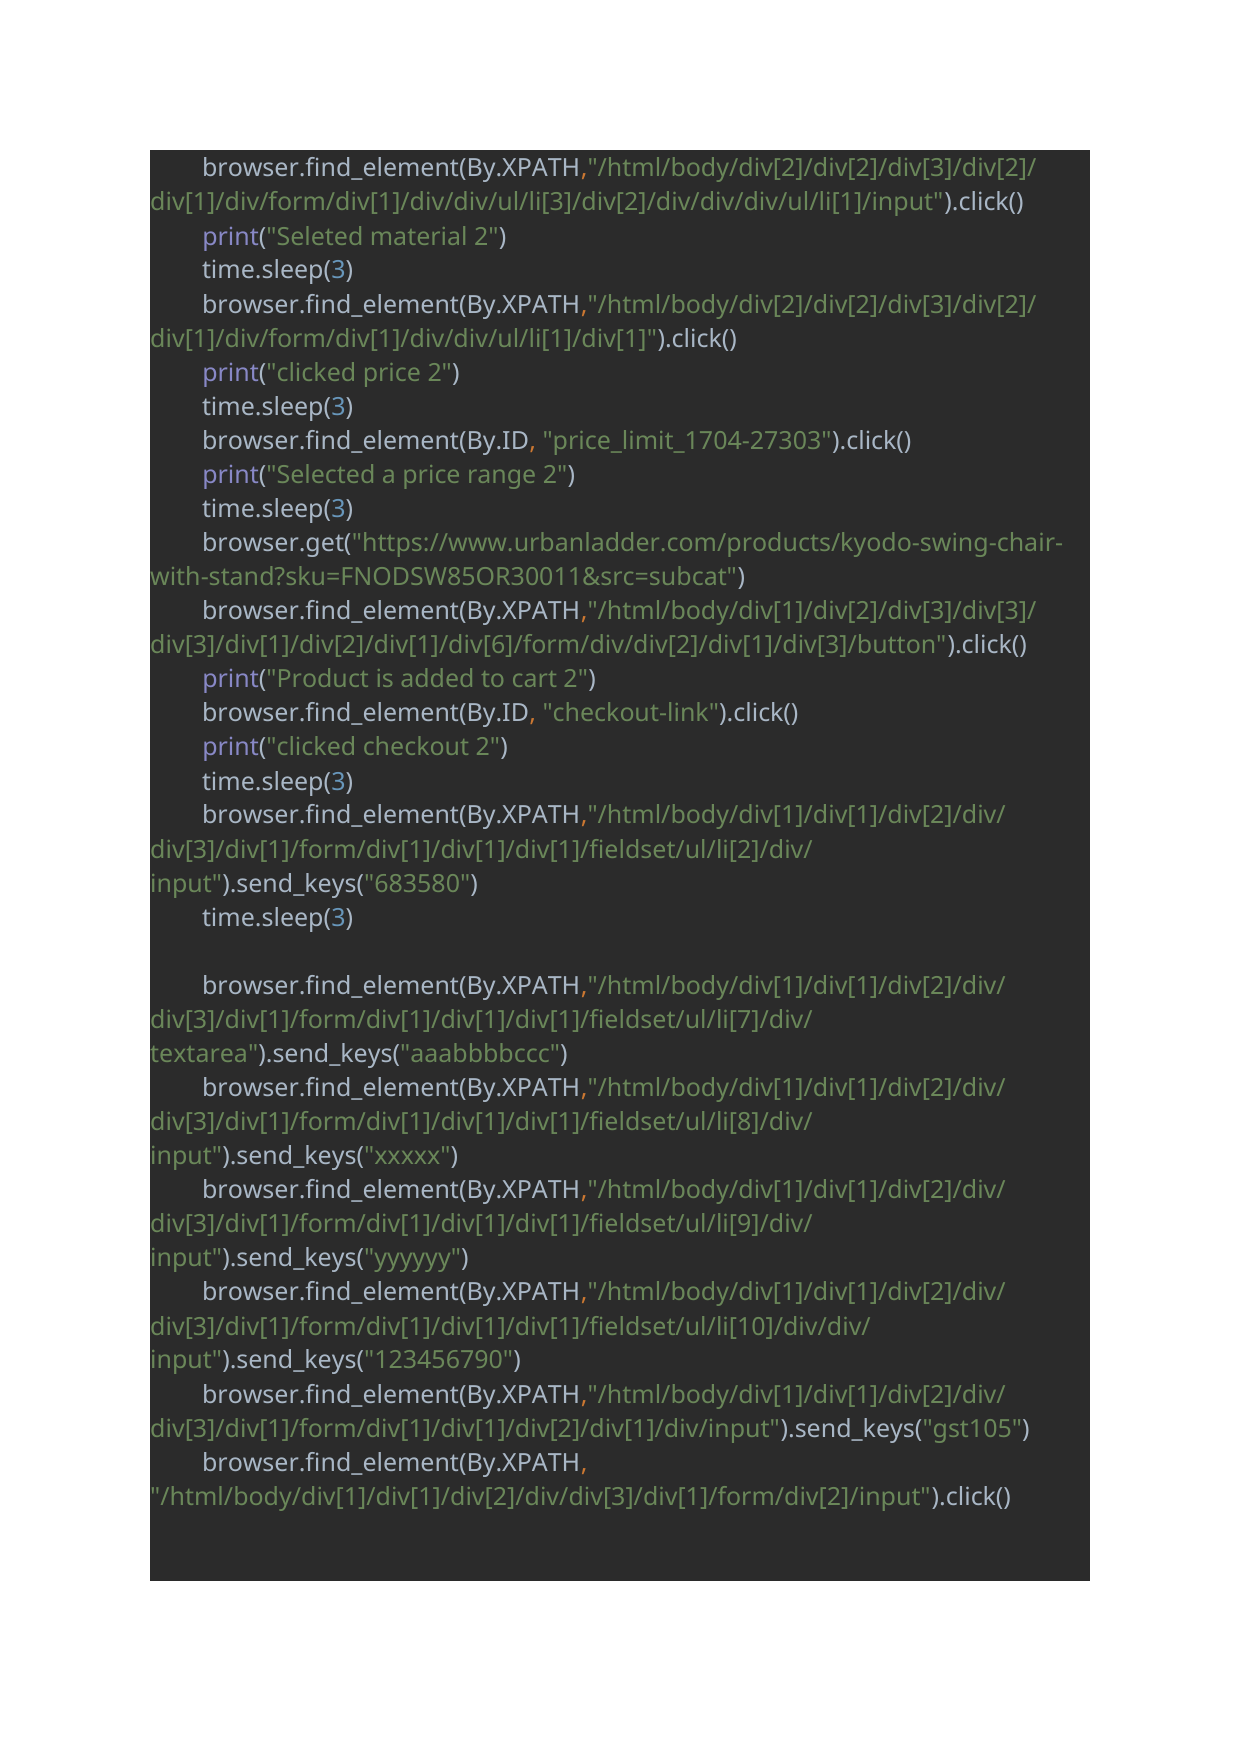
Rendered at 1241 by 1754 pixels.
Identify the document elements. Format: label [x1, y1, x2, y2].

text [150, 150, 1090, 1581]
